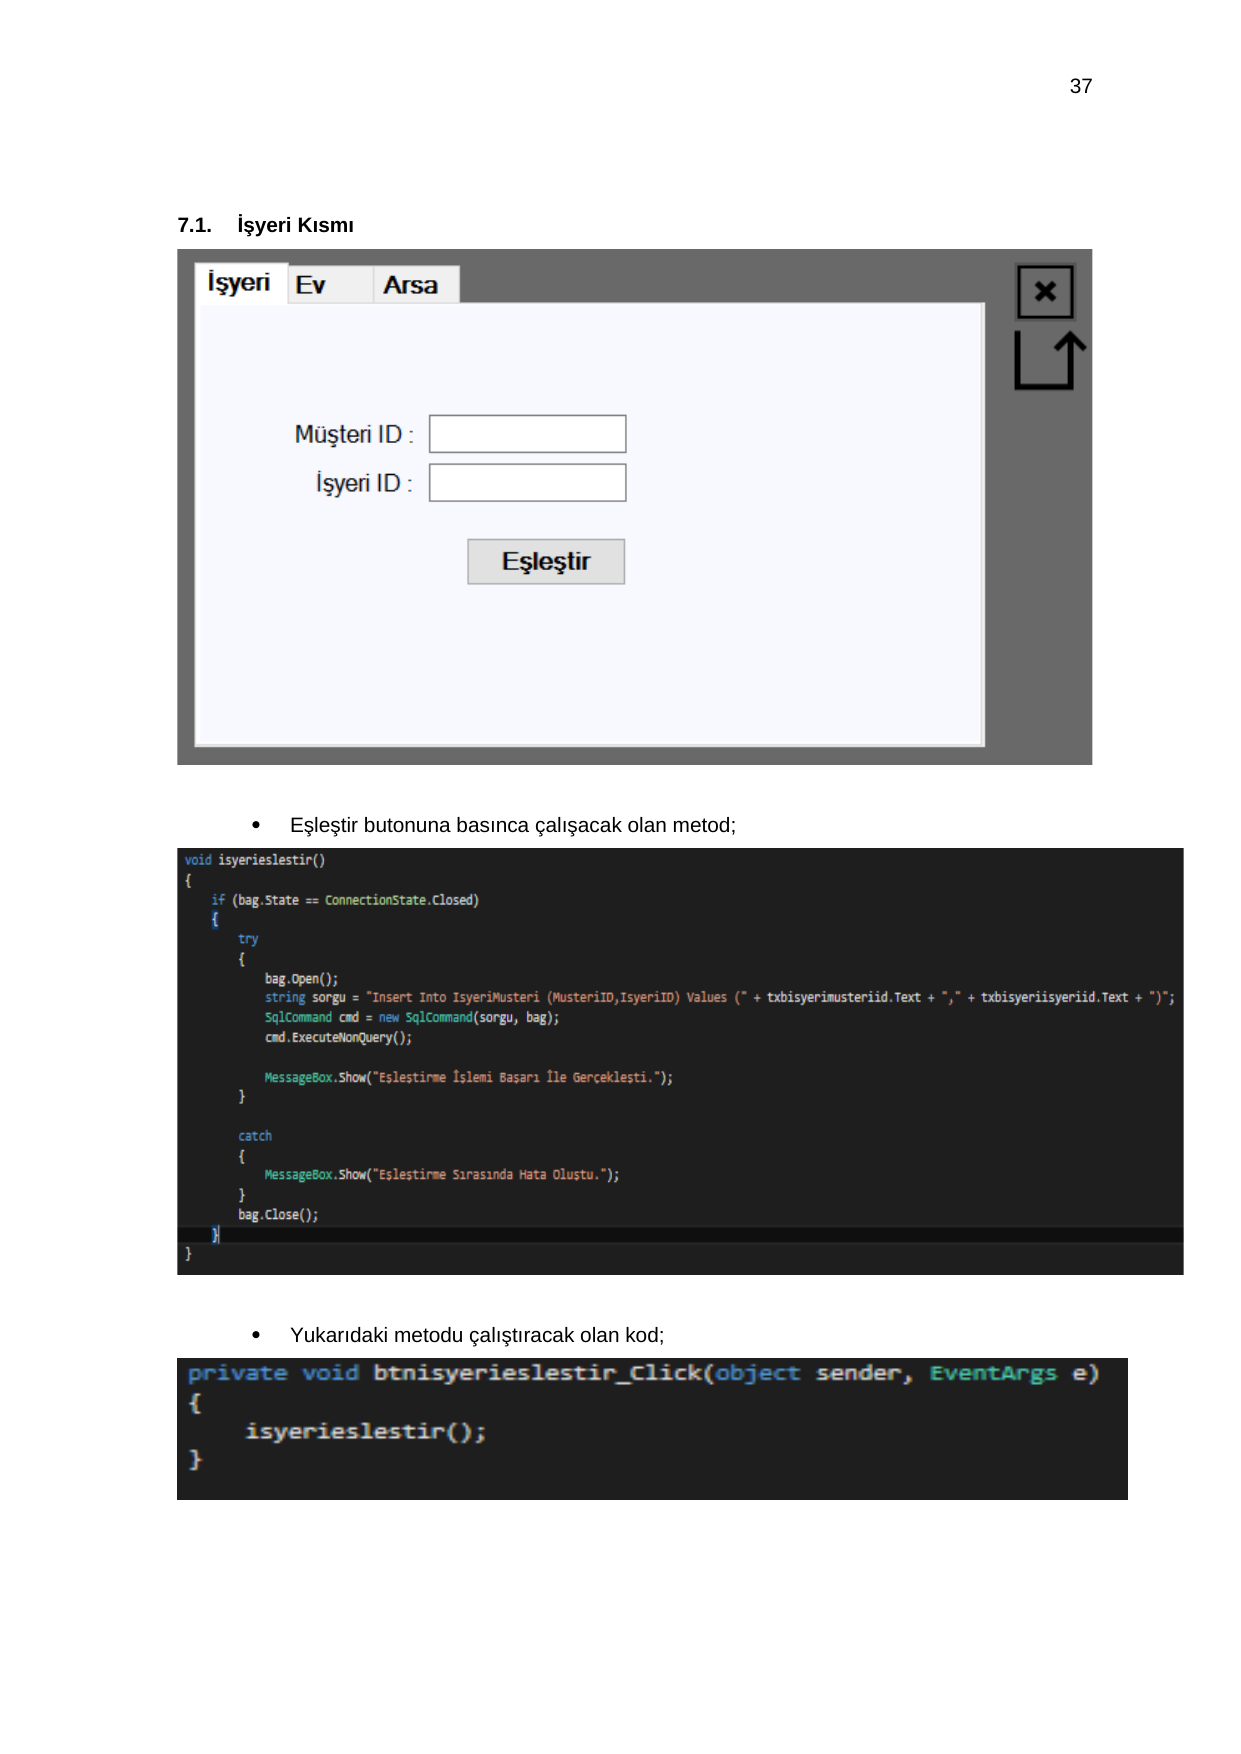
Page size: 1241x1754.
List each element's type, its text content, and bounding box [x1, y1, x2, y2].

picture [177, 1358, 1128, 1500]
picture [177, 249, 1093, 765]
picture [177, 848, 1184, 1275]
subtitle İşyeri Kısmı [177, 213, 1092, 237]
list Eşleştir butonuna basınca çalışacak olan metod; [252, 813, 1092, 837]
list Yukarıdaki metodu çalıştıracak olan kod; [252, 1322, 1092, 1347]
